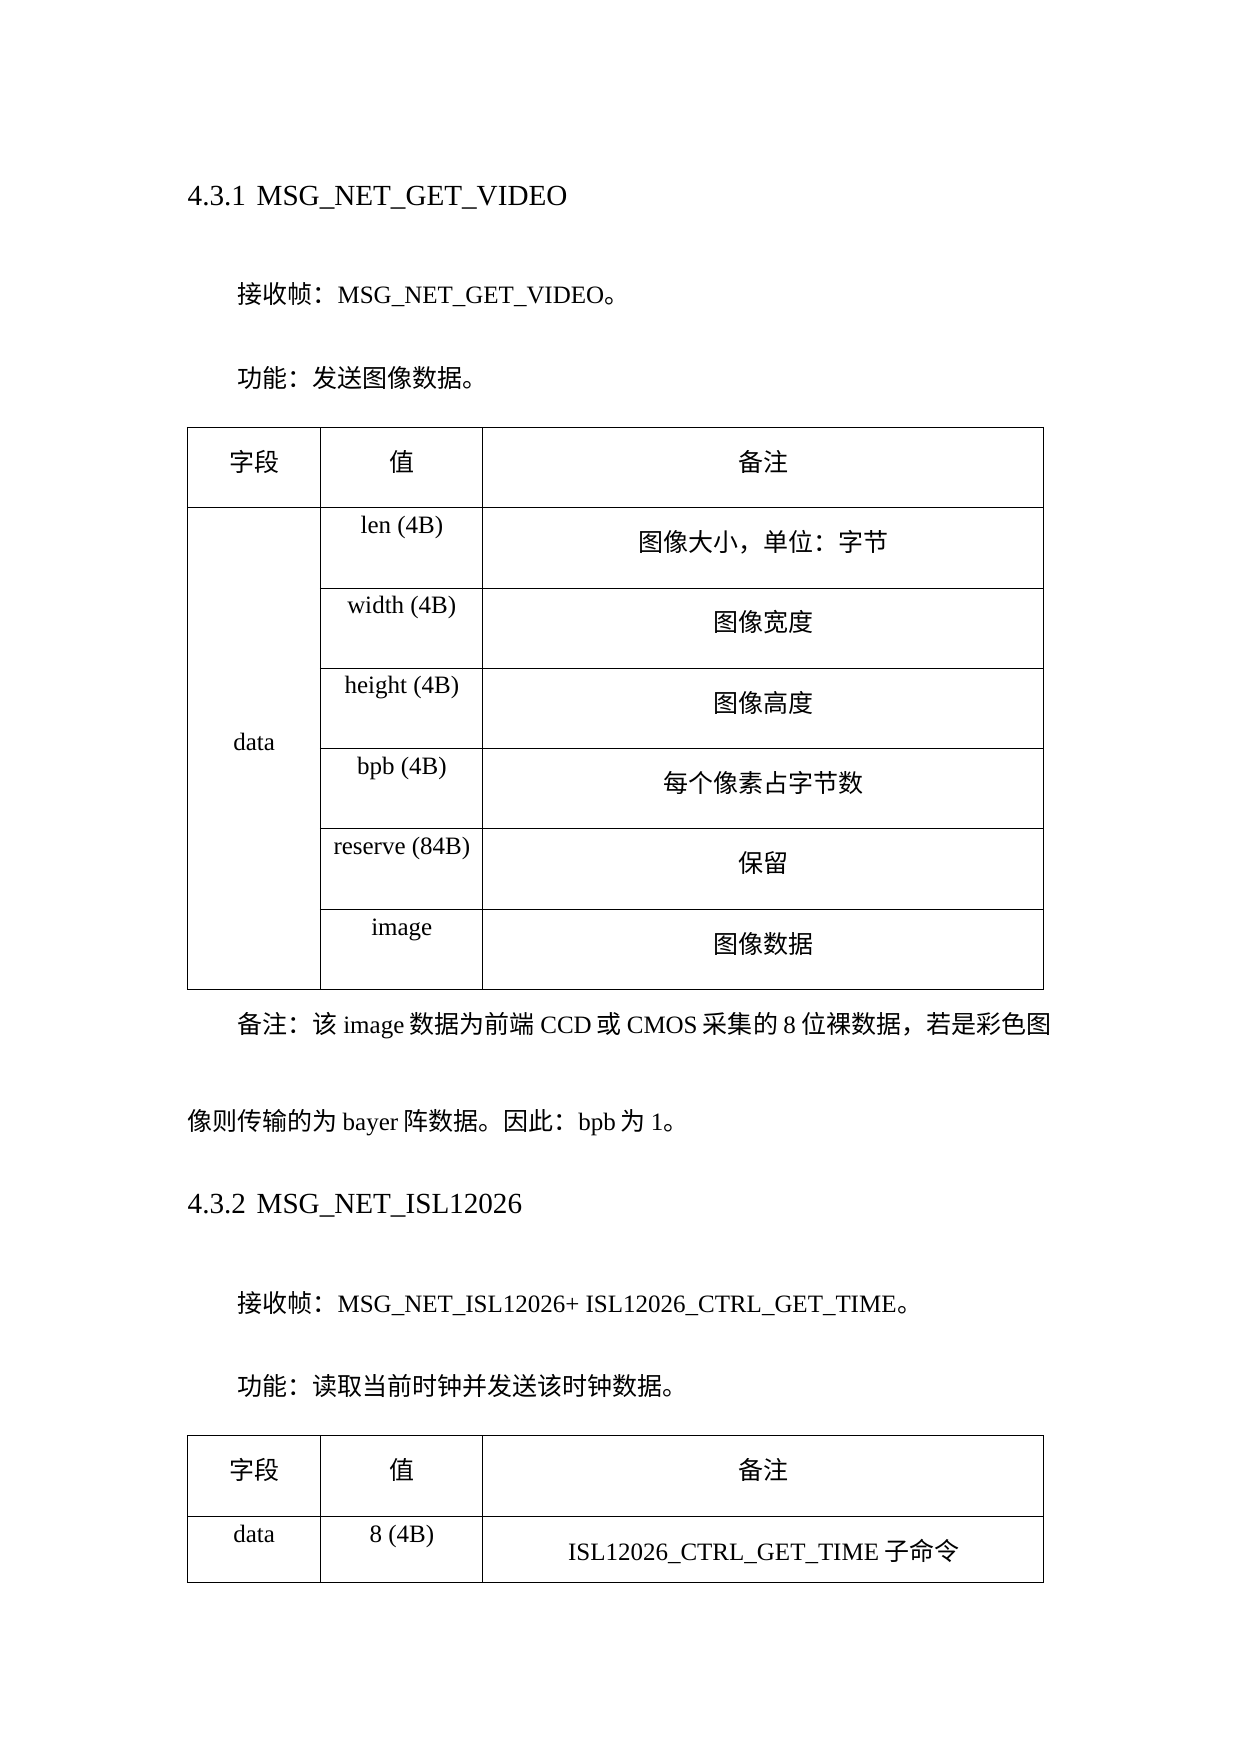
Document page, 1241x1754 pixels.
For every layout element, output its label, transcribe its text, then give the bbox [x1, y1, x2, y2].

table_cell image [321, 910, 482, 989]
table_cell width (4B) [321, 589, 482, 668]
table_header 值 [321, 1436, 482, 1516]
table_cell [483, 1517, 1043, 1582]
table_cell 图像数据 [483, 910, 1043, 989]
table_cell height (4B) [321, 669, 482, 748]
table_cell data [188, 1517, 320, 1582]
table_cell data [188, 508, 320, 989]
table_cell 8 (4B) [321, 1517, 482, 1582]
table_cell 图像宽度 [483, 589, 1043, 668]
table_header 备注 [483, 1436, 1043, 1516]
text 接收帧：MSG_NET_ISL12026+ ISL12026_CTRL_GET_TIME。 [187, 1269, 1053, 1334]
table_cell 每个像素占字节数 [483, 749, 1043, 828]
table_cell 图像高度 [483, 669, 1043, 748]
text 功能：发送图像数据。 [187, 344, 1053, 409]
subtitle MSG_NET_GET_VIDEO [187, 162, 1053, 227]
text 接收帧：MSG_NET_GET_VIDEO。 [187, 261, 1053, 326]
table_cell 保留 [483, 829, 1043, 909]
text 功能：读取当前时钟并发送该时钟数据。 [187, 1352, 1053, 1417]
table_cell bpb (4B) [321, 749, 482, 828]
table_cell reserve (84B) [321, 829, 482, 909]
subtitle MSG_NET_ISL12026 [187, 1171, 1053, 1236]
table_cell 图像大小，单位：字节 [483, 508, 1043, 587]
text 备注：该image数据为前端CCD或CMOS采集的8位裸数据，若是彩色图像则传输的为bayer阵数据。因此：bpb为1。 [187, 990, 1053, 1152]
table_header 字段 [188, 1436, 320, 1516]
table_header 值 [321, 428, 482, 507]
table_cell len (4B) [321, 508, 482, 587]
table_header 字段 [188, 428, 320, 507]
table_header 备注 [483, 428, 1043, 507]
